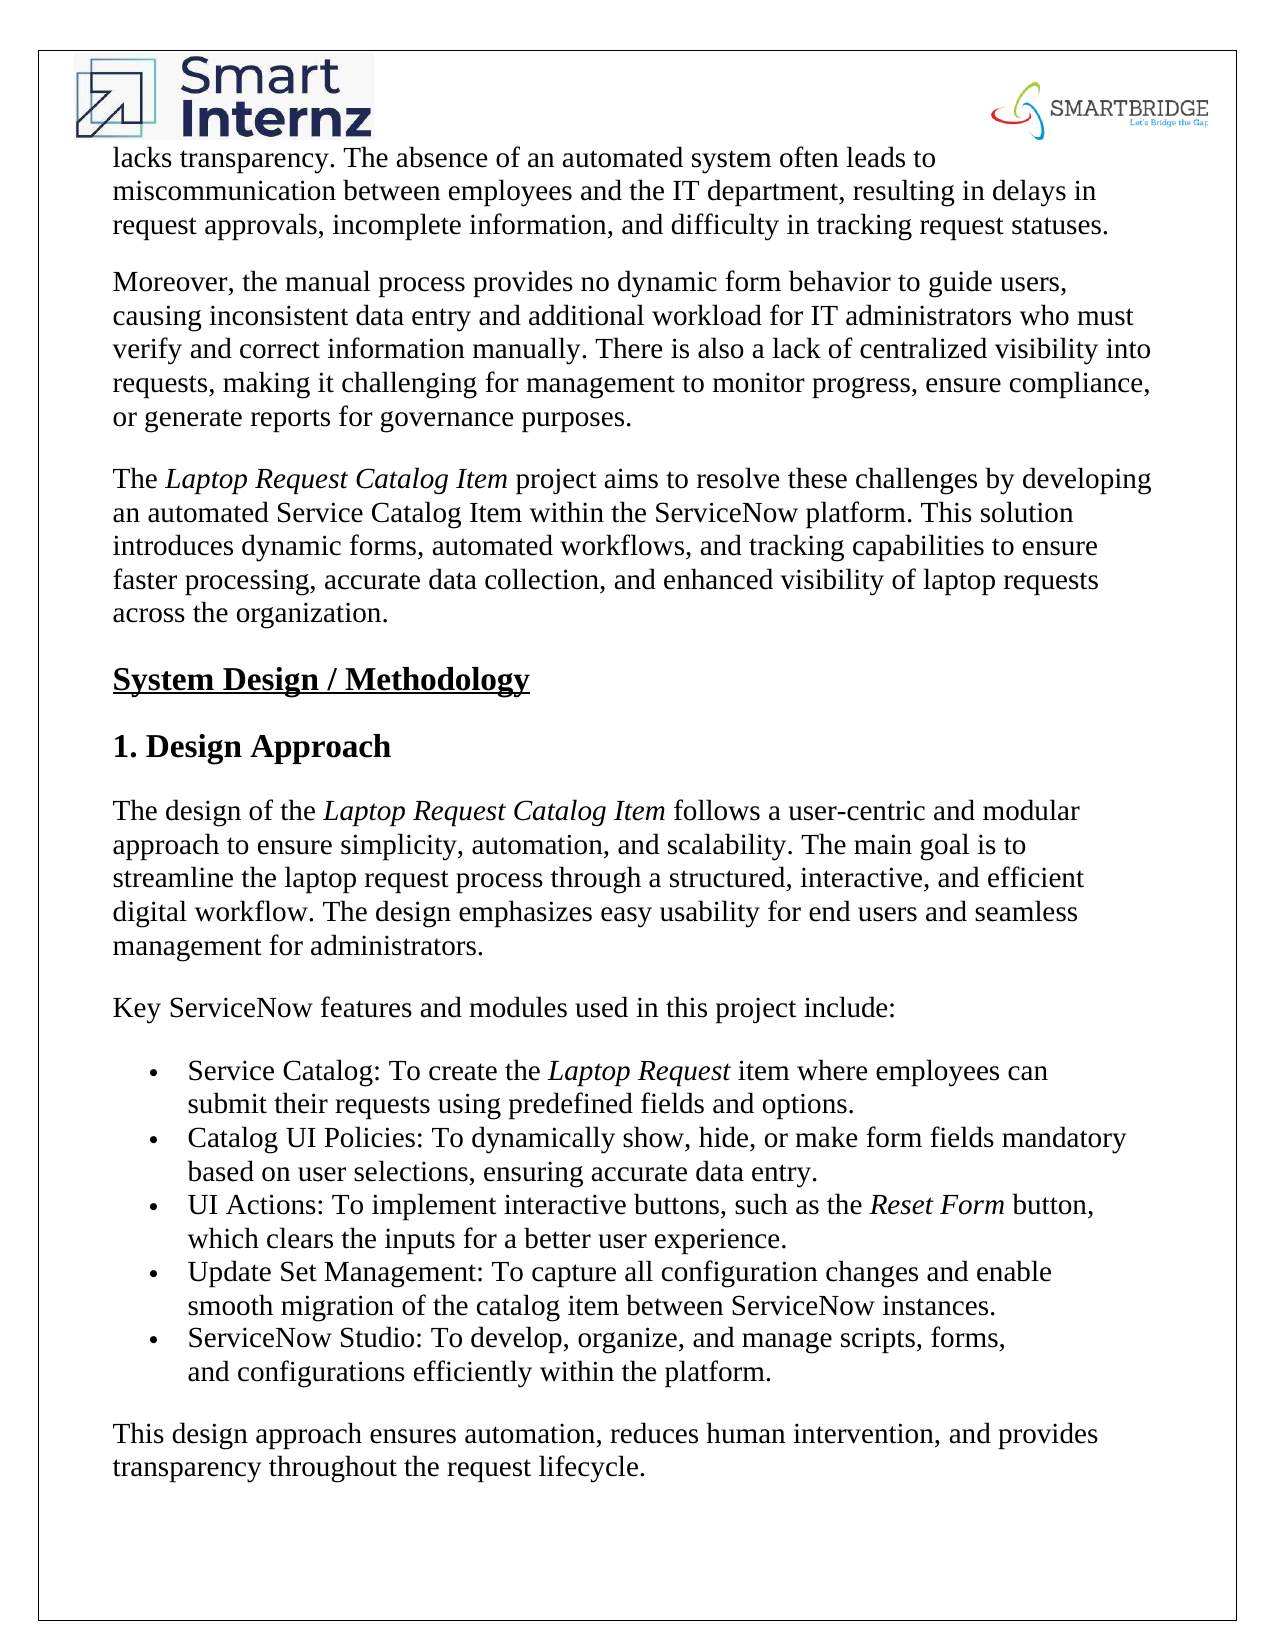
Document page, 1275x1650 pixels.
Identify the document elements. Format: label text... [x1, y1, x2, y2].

list Update Set Management: To capture all configuration changes and enable smooth migration of the catalog item between ServiceNow instances. [150, 1254, 1145, 1321]
text Key ServiceNow features and modules used in this project include: [112, 990, 1236, 1023]
picture [990, 81, 1209, 140]
text lacks transparency. The absence of an automated system often leads to miscommunication between employees and the IT department, resulting in delays in request approvals, incomplete information, and difficulty in tracking request statuses. [112, 140, 1154, 241]
list Design Approach [112, 726, 1236, 764]
text The Laptop Request Catalog Item project aims to resolve these challenges by developing an automated Service Catalog Item within the ServiceNow platform. This solution introduces dynamic forms, automated workflows, and tracking capabilities to ensure faster processing, accurate data collection, and enhanced visibility of laptop requests across the organization. [112, 461, 1161, 629]
subtitle System Design / Methodology [112, 659, 1236, 697]
list ServiceNow Studio: To develop, organize, and manage scripts, forms, and configurations efficiently within the platform. [150, 1322, 1055, 1387]
list Catalog UI Policies: To dynamically show, hide, or make form fields mandatory based on user selections, ensuring accurate data entry. [150, 1120, 1127, 1187]
text The design of the Laptop Request Catalog Item follows a user-centric and modular approach to ensure simplicity, automation, and scalability. The main goal is to streamline the laptop request process through a structured, interactive, and efficient digital workflow. The design emphasizes easy usability for end users and seamless management for administrators. [112, 793, 1154, 961]
list Service Catalog: To create the Laptop Request item where employees can submit their requests using predefined fields and options. [150, 1053, 1134, 1120]
text Moreover, the manual process provides no dynamic form behavior to guide users, causing inconsistent data entry and additional workload for IT administrators who must verify and correct information manually. There is also a lack of centralized visibility into requests, making it challenging for management to monitor progress, ensure compliance, or generate reports for governance purposes. [112, 264, 1154, 432]
picture [73, 52, 375, 140]
list UI Actions: To implement interactive buttons, such as the Reset Form button, which clears the inputs for a better user experience. [150, 1187, 1094, 1254]
text This design approach ensures automation, reduces human intervention, and provides transparency throughout the request lifecycle. [112, 1417, 1236, 1483]
